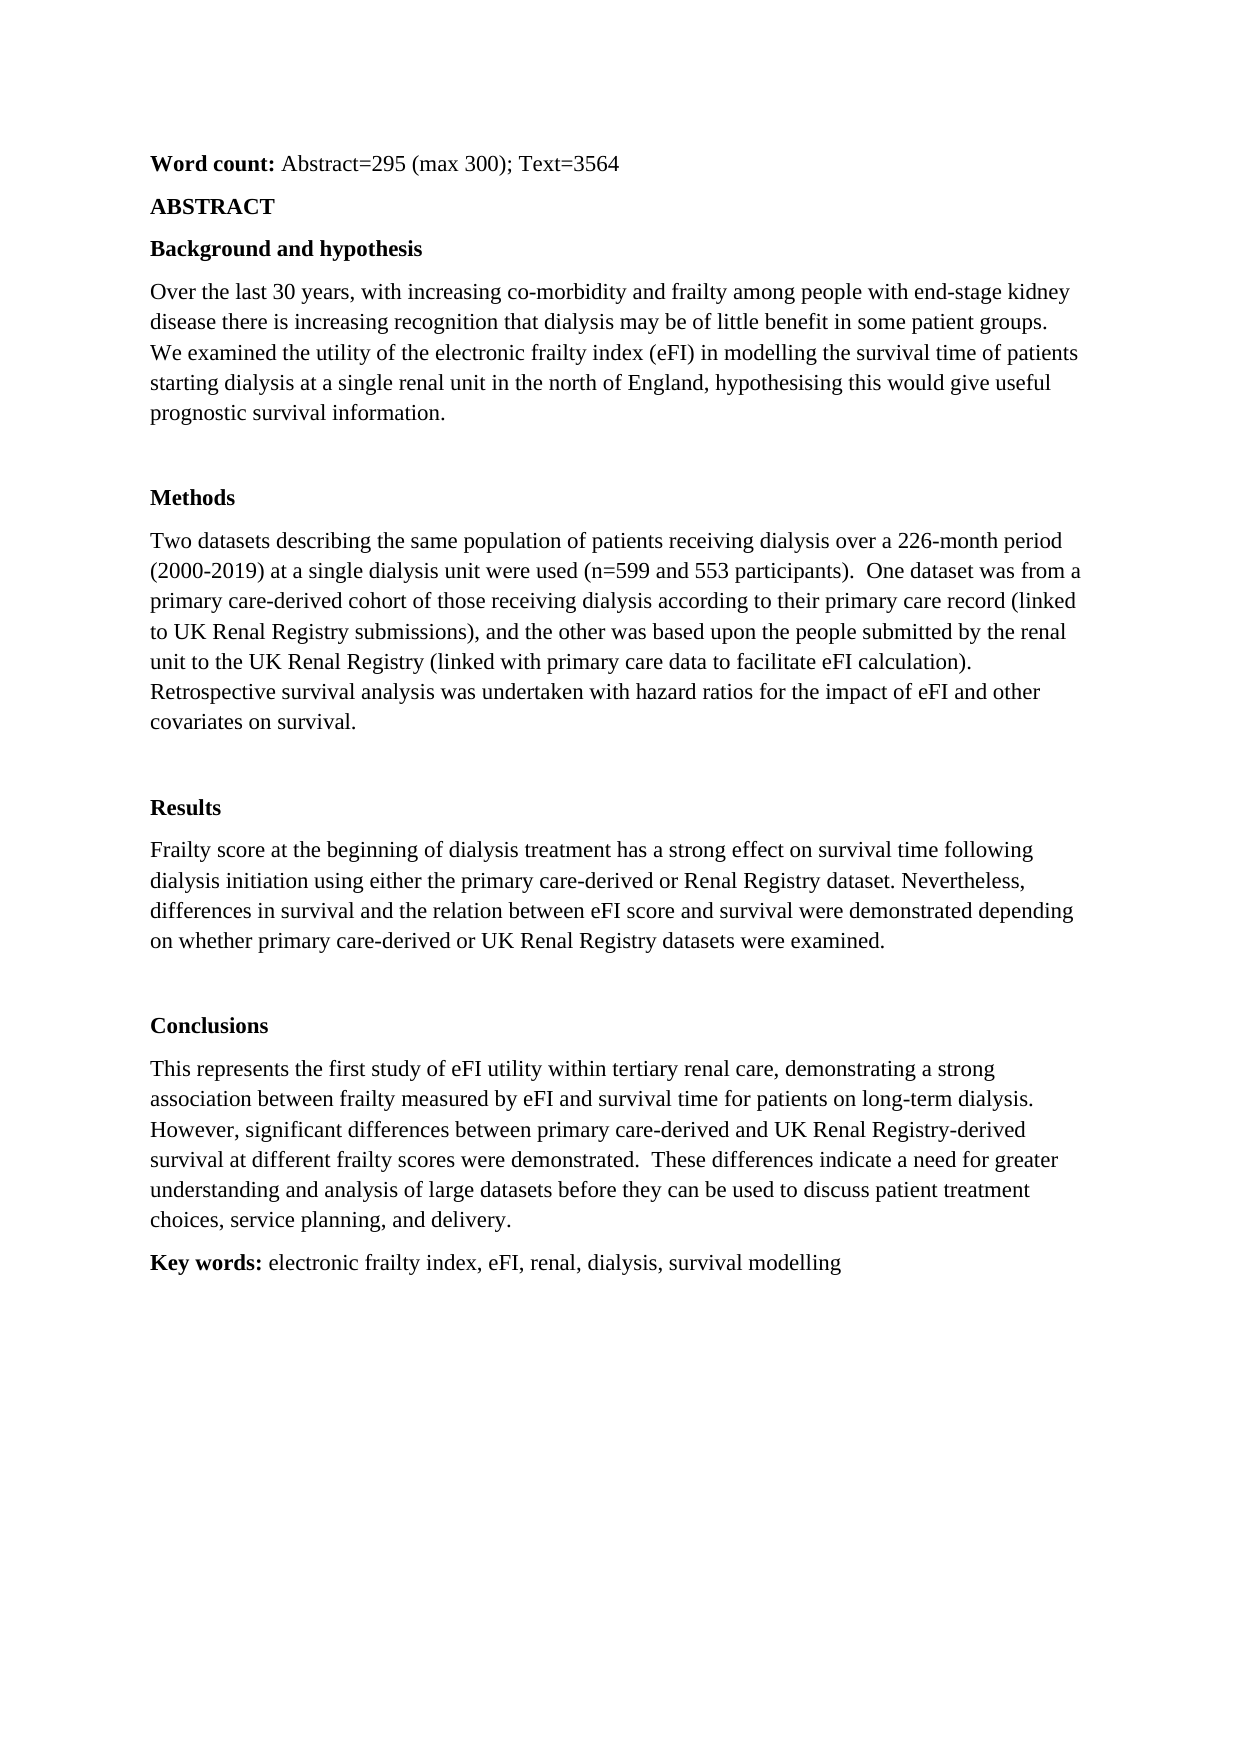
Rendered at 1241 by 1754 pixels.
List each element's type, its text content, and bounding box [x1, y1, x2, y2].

text Frailty score at the beginning of dialysis treatment has a strong effect on survival time following dialysis initiation using either the primary care-derived or Renal Registry dataset. Nevertheless, differences in survival and the relation between eFI score and survival were demonstrated depending on whether primary care-derived or UK Renal Registry datasets were examined. [150, 836, 1090, 953]
text Results [150, 794, 1090, 820]
text Background and hypothesis [150, 235, 1090, 262]
text Over the last 30 years, with increasing co-morbidity and frailty among people with end-stage kidney disease there is increasing recognition that dialysis may be of little benefit in some patient groups. We examined the utility of the electronic frailty index (eFI) in modelling the survival time of patients starting dialysis at a single renal unit in the north of England, hypothesising this would give useful prognostic survival information. [150, 278, 1090, 425]
text Word count: Abstract=295 (max 300); Text=3564 [150, 150, 1090, 176]
text Two datasets describing the same population of patients receiving dialysis over a 226-month period (2000-2019) at a single dialysis unit were used (n=599 and 553 participants). One dataset was from a primary care-derived cohort of those receiving dialysis according to their primary care record (linked to UK Renal Registry submissions), and the other was based upon the people submitted by the renal unit to the UK Renal Registry (linked with primary care data to facilitate eFI calculation). Retrospective survival analysis was undertaken with hazard ratios for the impact of eFI and other covariates on survival. [150, 527, 1090, 735]
text Conclusions [150, 1012, 1090, 1039]
text Methods [150, 484, 1090, 511]
text This represents the first study of eFI utility within tertiary renal care, demonstrating a strong association between frailty measured by eFI and survival time for patients on long-term dialysis. However, significant differences between primary care-derived and UK Renal Registry-derived survival at different frailty scores were demonstrated. These differences indicate a need for greater understanding and analysis of large datasets before they can be used to discuss patient treatment choices, service planning, and delivery. [150, 1055, 1090, 1233]
text Key words: electronic frailty index, eFI, renal, dialysis, survival modelling [150, 1249, 1090, 1275]
text ABSTRACT [150, 193, 1090, 219]
